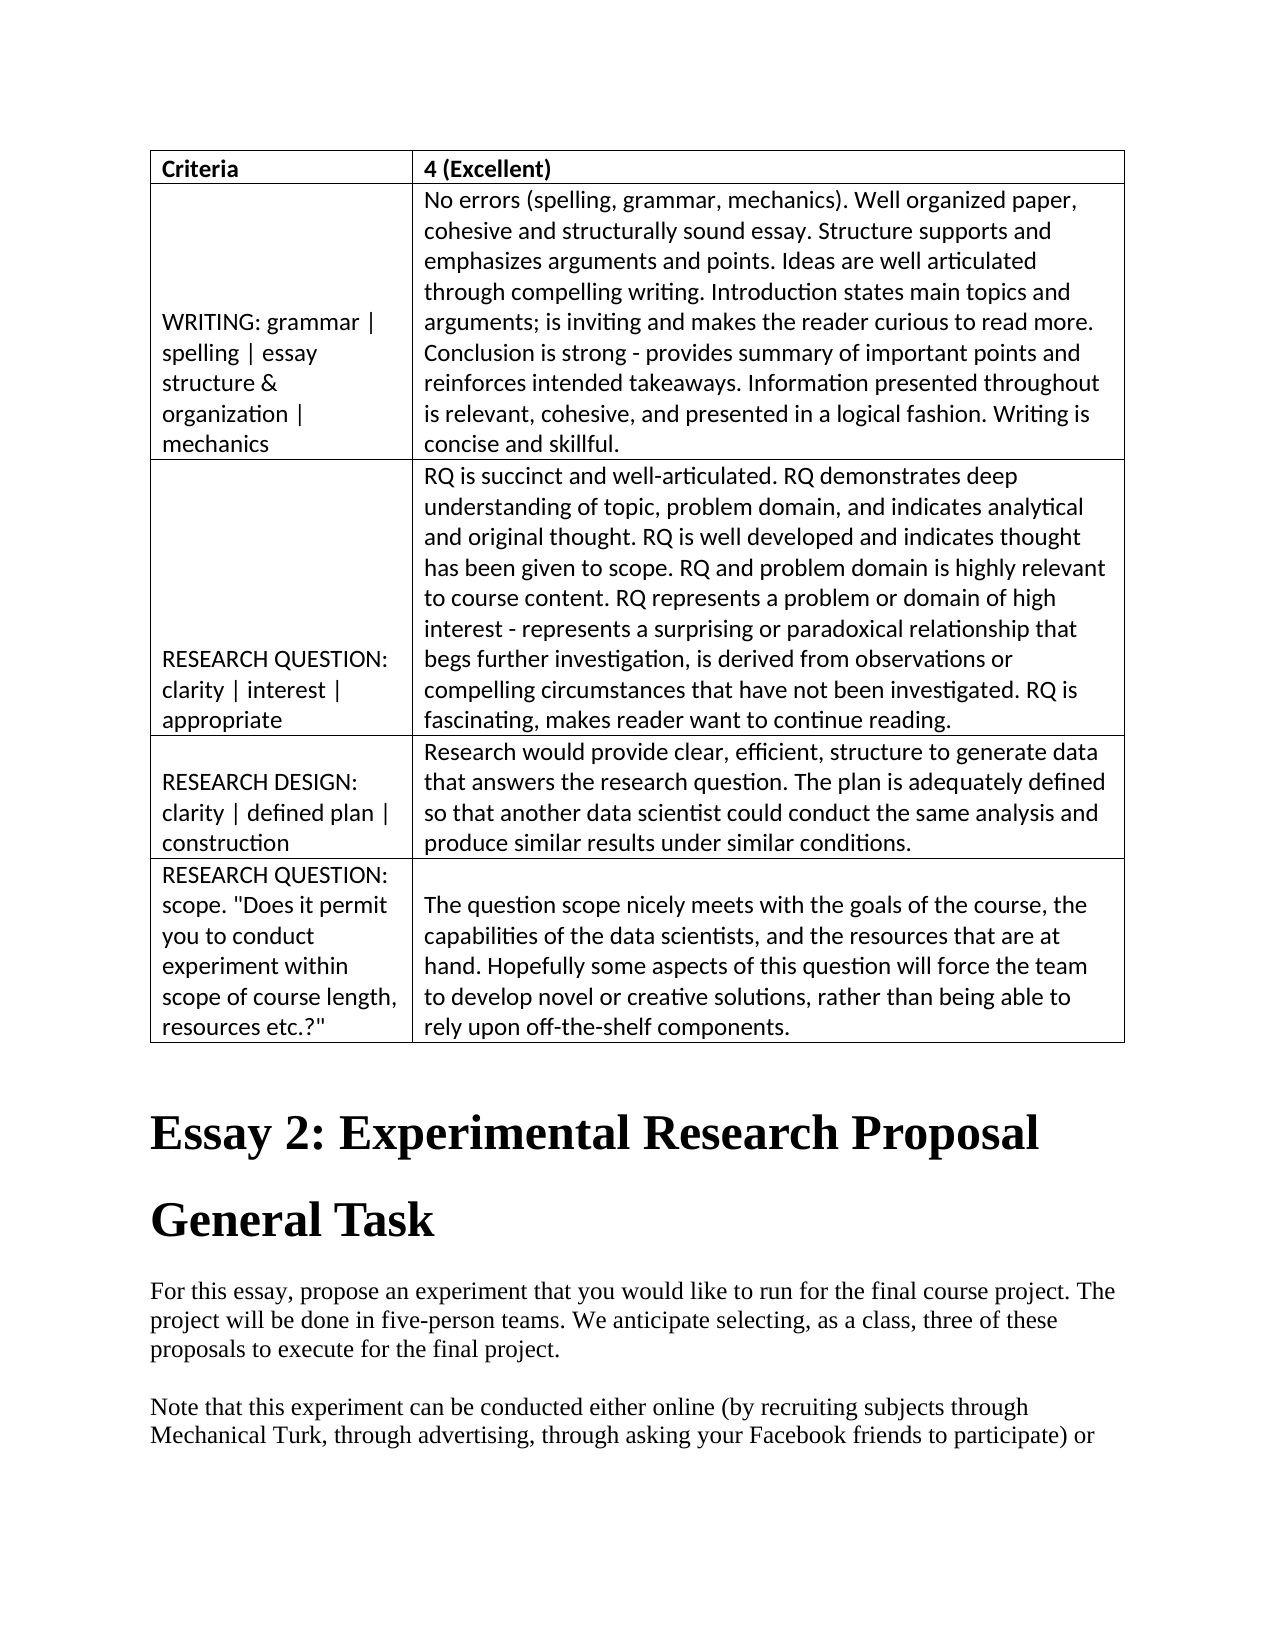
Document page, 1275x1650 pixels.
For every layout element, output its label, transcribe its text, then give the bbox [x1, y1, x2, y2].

text General Task [150, 1189, 1125, 1247]
table_cell WRITING: grammar | spelling | essay structure & organization | mechanics [151, 184, 412, 459]
text Essay 2: Experimental Research Proposal [150, 1103, 1125, 1160]
table_cell RQ is succinct and well-articulated. RQ demonstrates deep understanding of topic, problem domain, and indicates analytical and original thought. RQ is well developed and indicates thought has been given to scope. RQ and problem domain is highly relevant to course content. RQ represents a problem or domain of high interest - represents a surprising or paradoxical relationship that begs further investigation, is derived from observations or compelling circumstances that have not been investigated. RQ is fascinating, makes reader want to continue reading. [413, 460, 1124, 735]
table_cell The question scope nicely meets with the goals of the course, the capabilities of the data scientists, and the resources that are at hand. Hopefully some aspects of this question will force the team to develop novel or creative solutions, rather than being able to rely upon off-the-shelf components. [413, 859, 1124, 1042]
table_cell RESEARCH DESIGN: clarity | defined plan | construction [151, 736, 412, 858]
table_cell Research would provide clear, efficient, structure to generate data that answers the research question. The plan is adequately defined so that another data scientist could conduct the same analysis and produce similar results under similar conditions. [413, 736, 1124, 858]
table_cell No errors (spelling, grammar, mechanics). Well organized paper, cohesive and structurally sound essay. Structure supports and emphasizes arguments and points. Ideas are well articulated through compelling writing. Introduction states main topics and arguments; is inviting and makes the reader curious to read more. Conclusion is strong - provides summary of important points and reinforces intended takeaways. Information presented throughout is relevant, cohesive, and presented in a logical fashion. Writing is concise and skillful. [413, 184, 1124, 459]
table_cell RESEARCH QUESTION: clarity | interest | appropriate [151, 460, 412, 735]
table_header 4 (Excellent) [413, 151, 1124, 183]
text For this essay, propose an experiment that you would like to run for the final course project. The project will be done in five-person teams. We anticipate selecting, as a class, three of these proposals to execute for the final project. [150, 1276, 1125, 1362]
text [150, 1392, 1125, 1449]
table_cell RESEARCH QUESTION: scope. "Does it permit you to conduct experiment within scope of course length, resources etc.?" [151, 859, 412, 1042]
table_header Criteria [151, 151, 412, 183]
